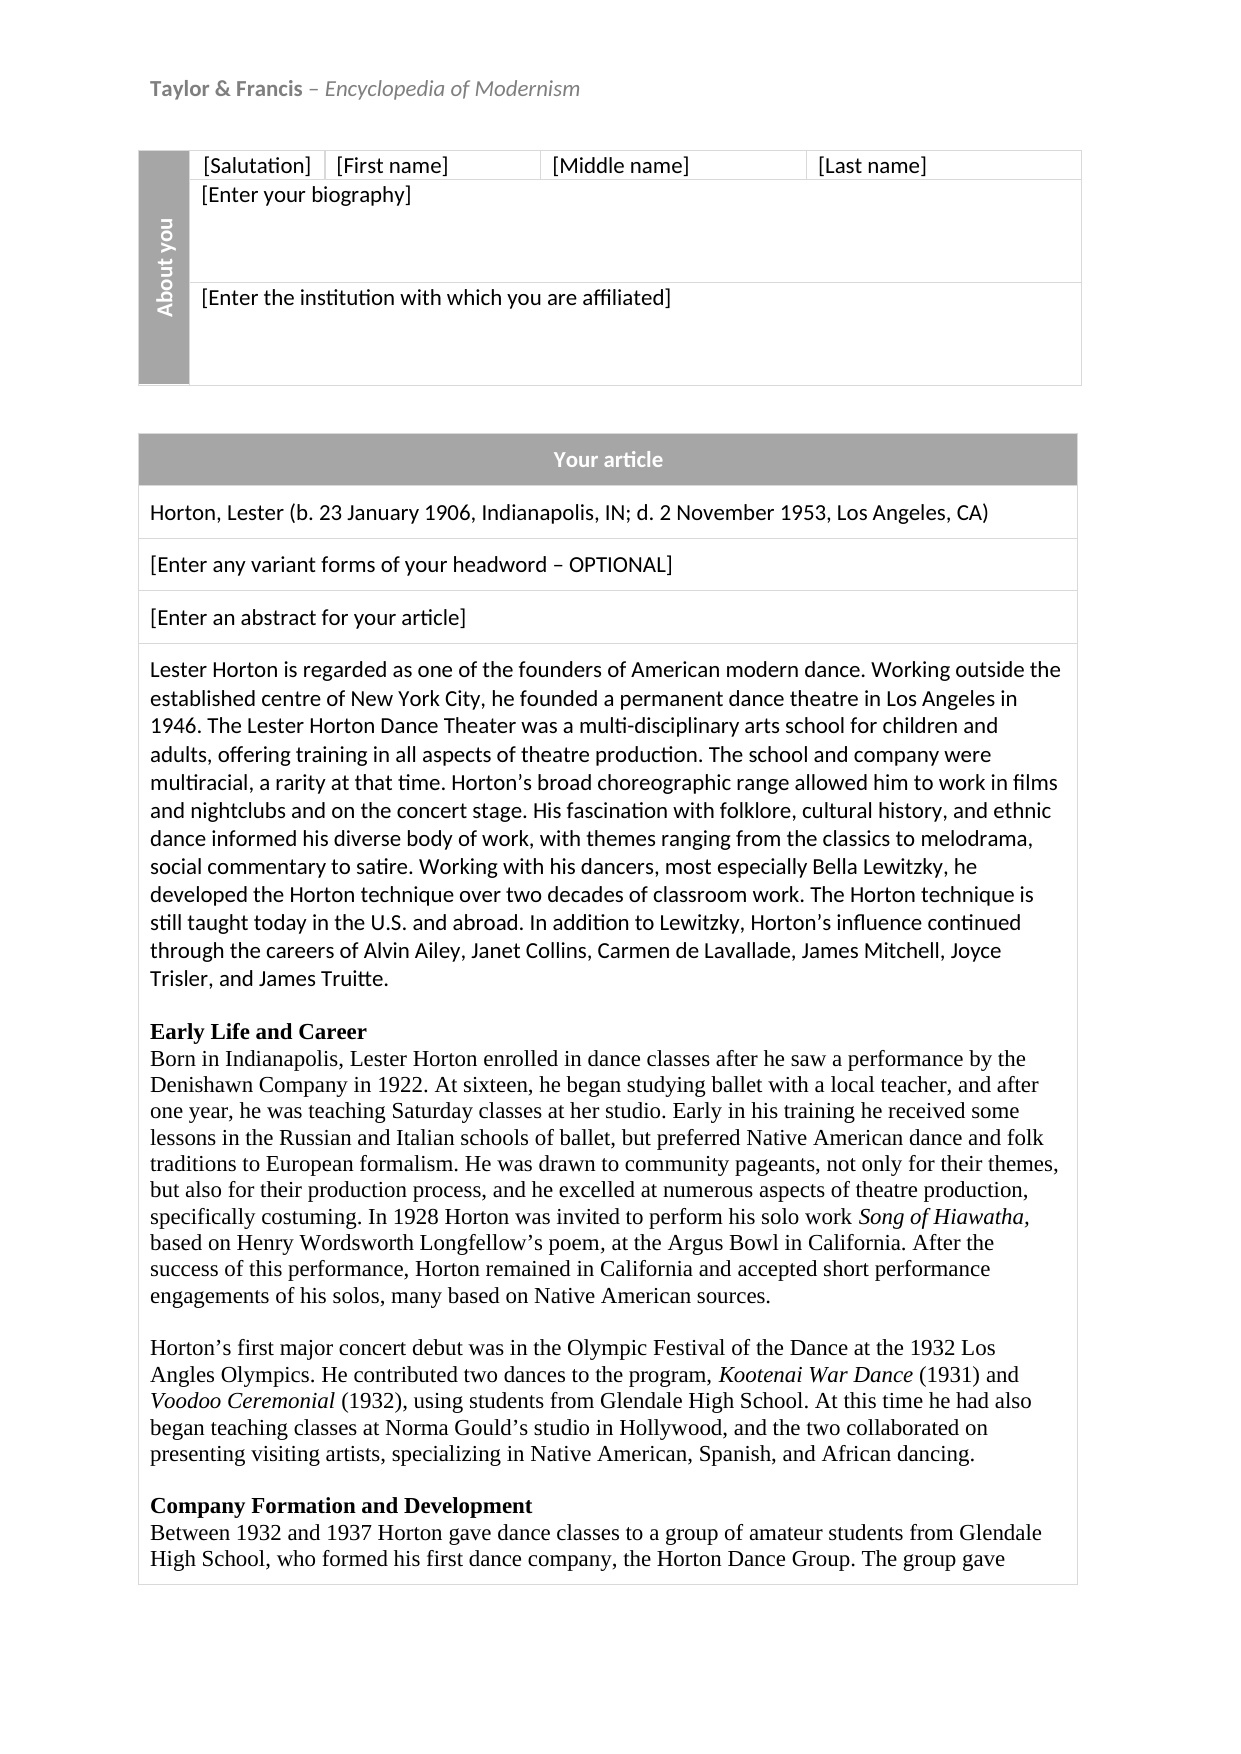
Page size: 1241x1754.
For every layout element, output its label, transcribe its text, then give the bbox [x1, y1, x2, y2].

table_header Your article [139, 434, 1077, 485]
table_header About you [139, 151, 189, 384]
